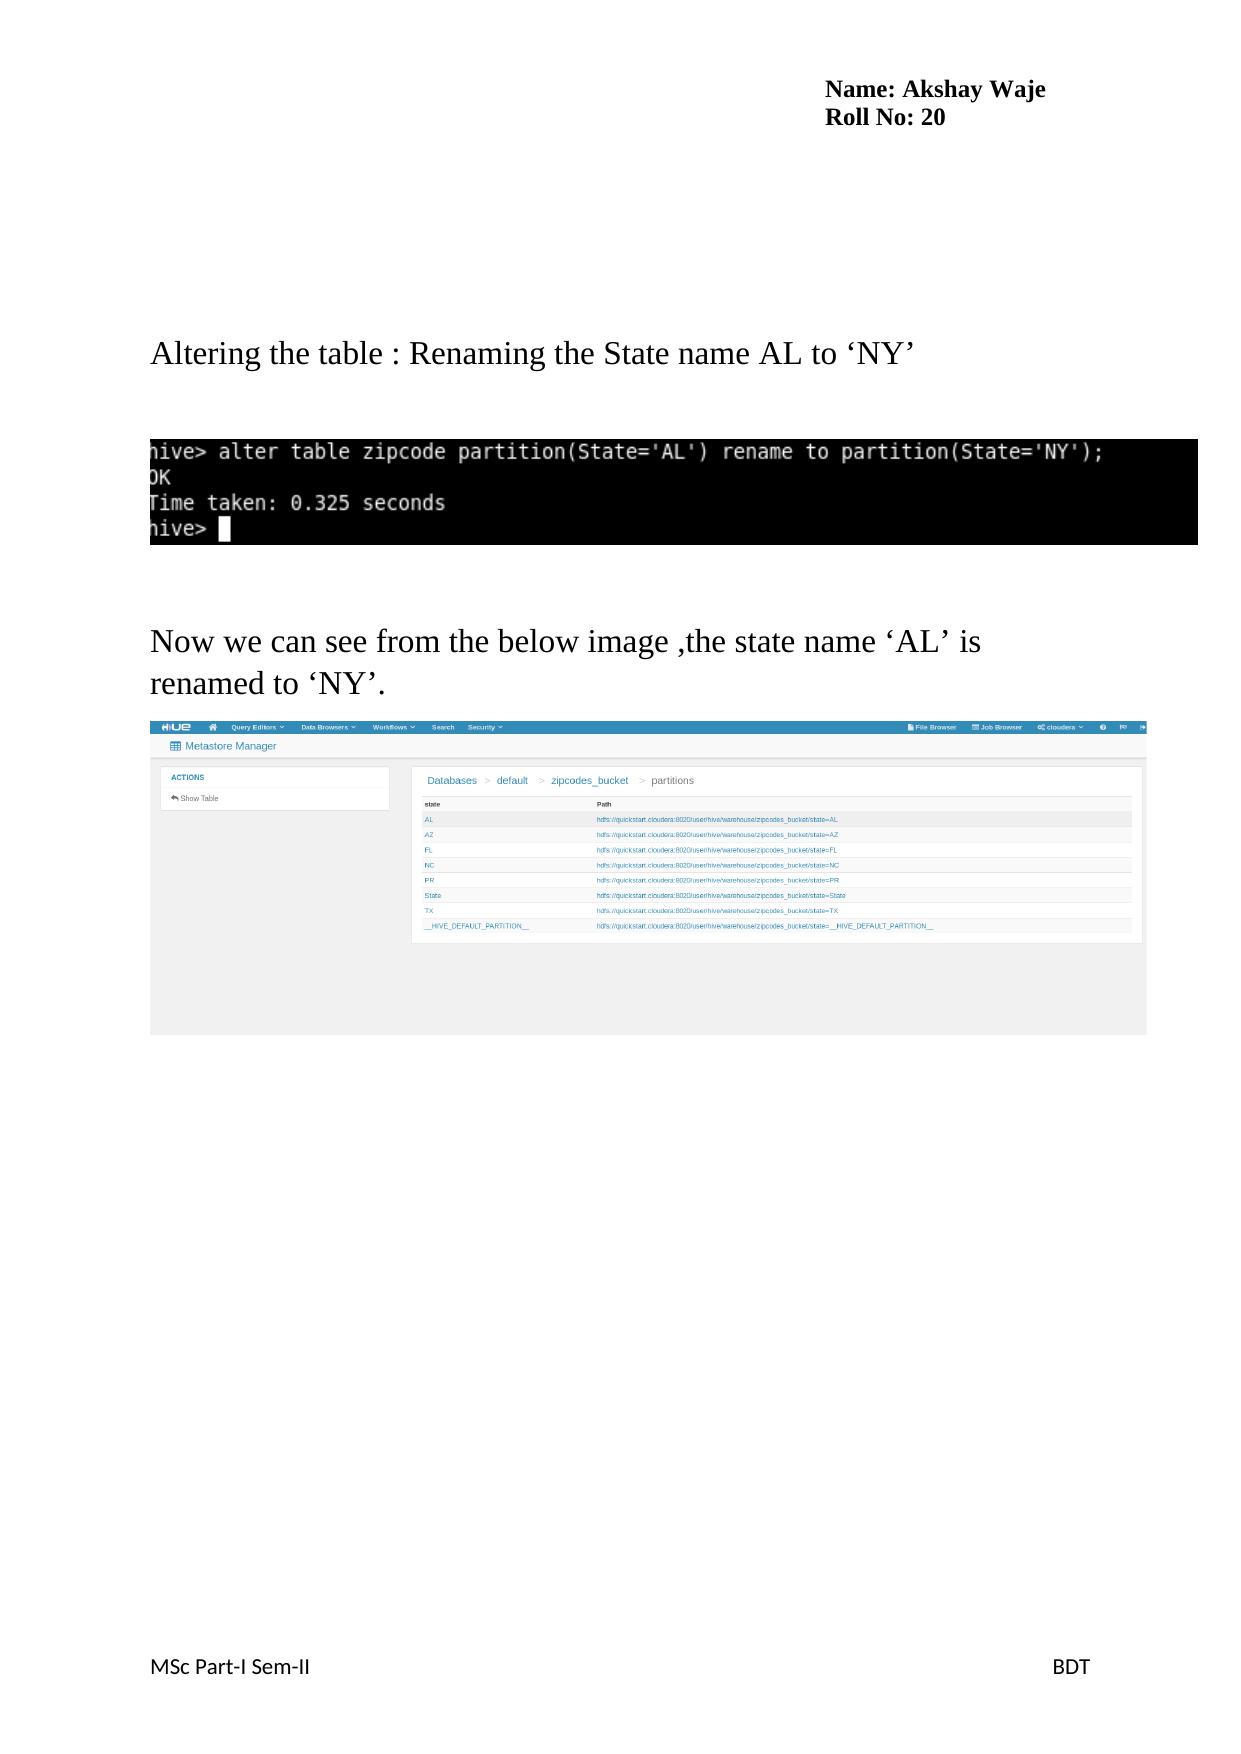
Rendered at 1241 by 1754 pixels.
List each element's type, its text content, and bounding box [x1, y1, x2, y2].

picture [150, 721, 1147, 1035]
text Now we can see from the below image ,the state name ‘AL’ is renamed to ‘NY’. [150, 622, 1090, 701]
text Altering the table : Renaming the State name AL to ‘NY’ [150, 333, 1090, 372]
picture [150, 439, 1198, 545]
